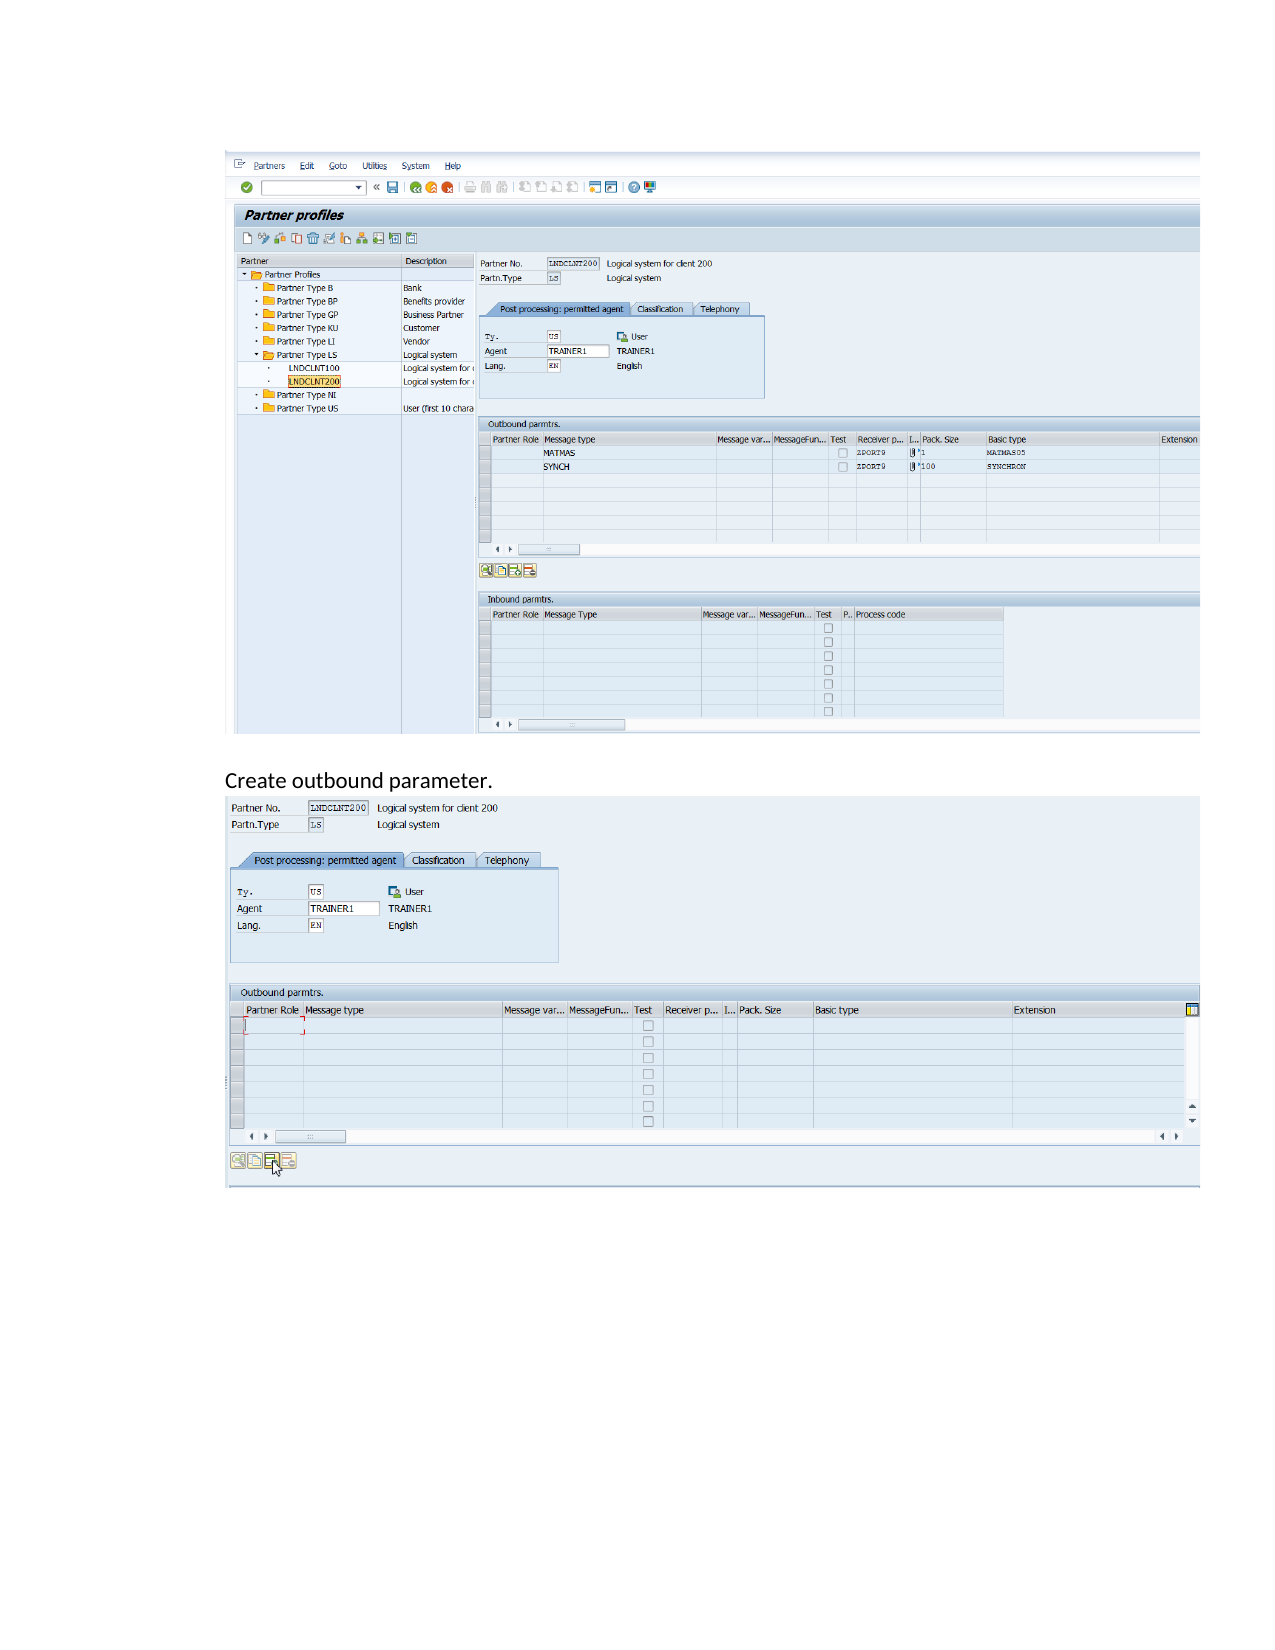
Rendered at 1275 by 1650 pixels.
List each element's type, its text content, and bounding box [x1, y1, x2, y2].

list Create outbound parameter. [225, 766, 1125, 794]
picture [225, 796, 1200, 1188]
picture [225, 150, 1200, 734]
